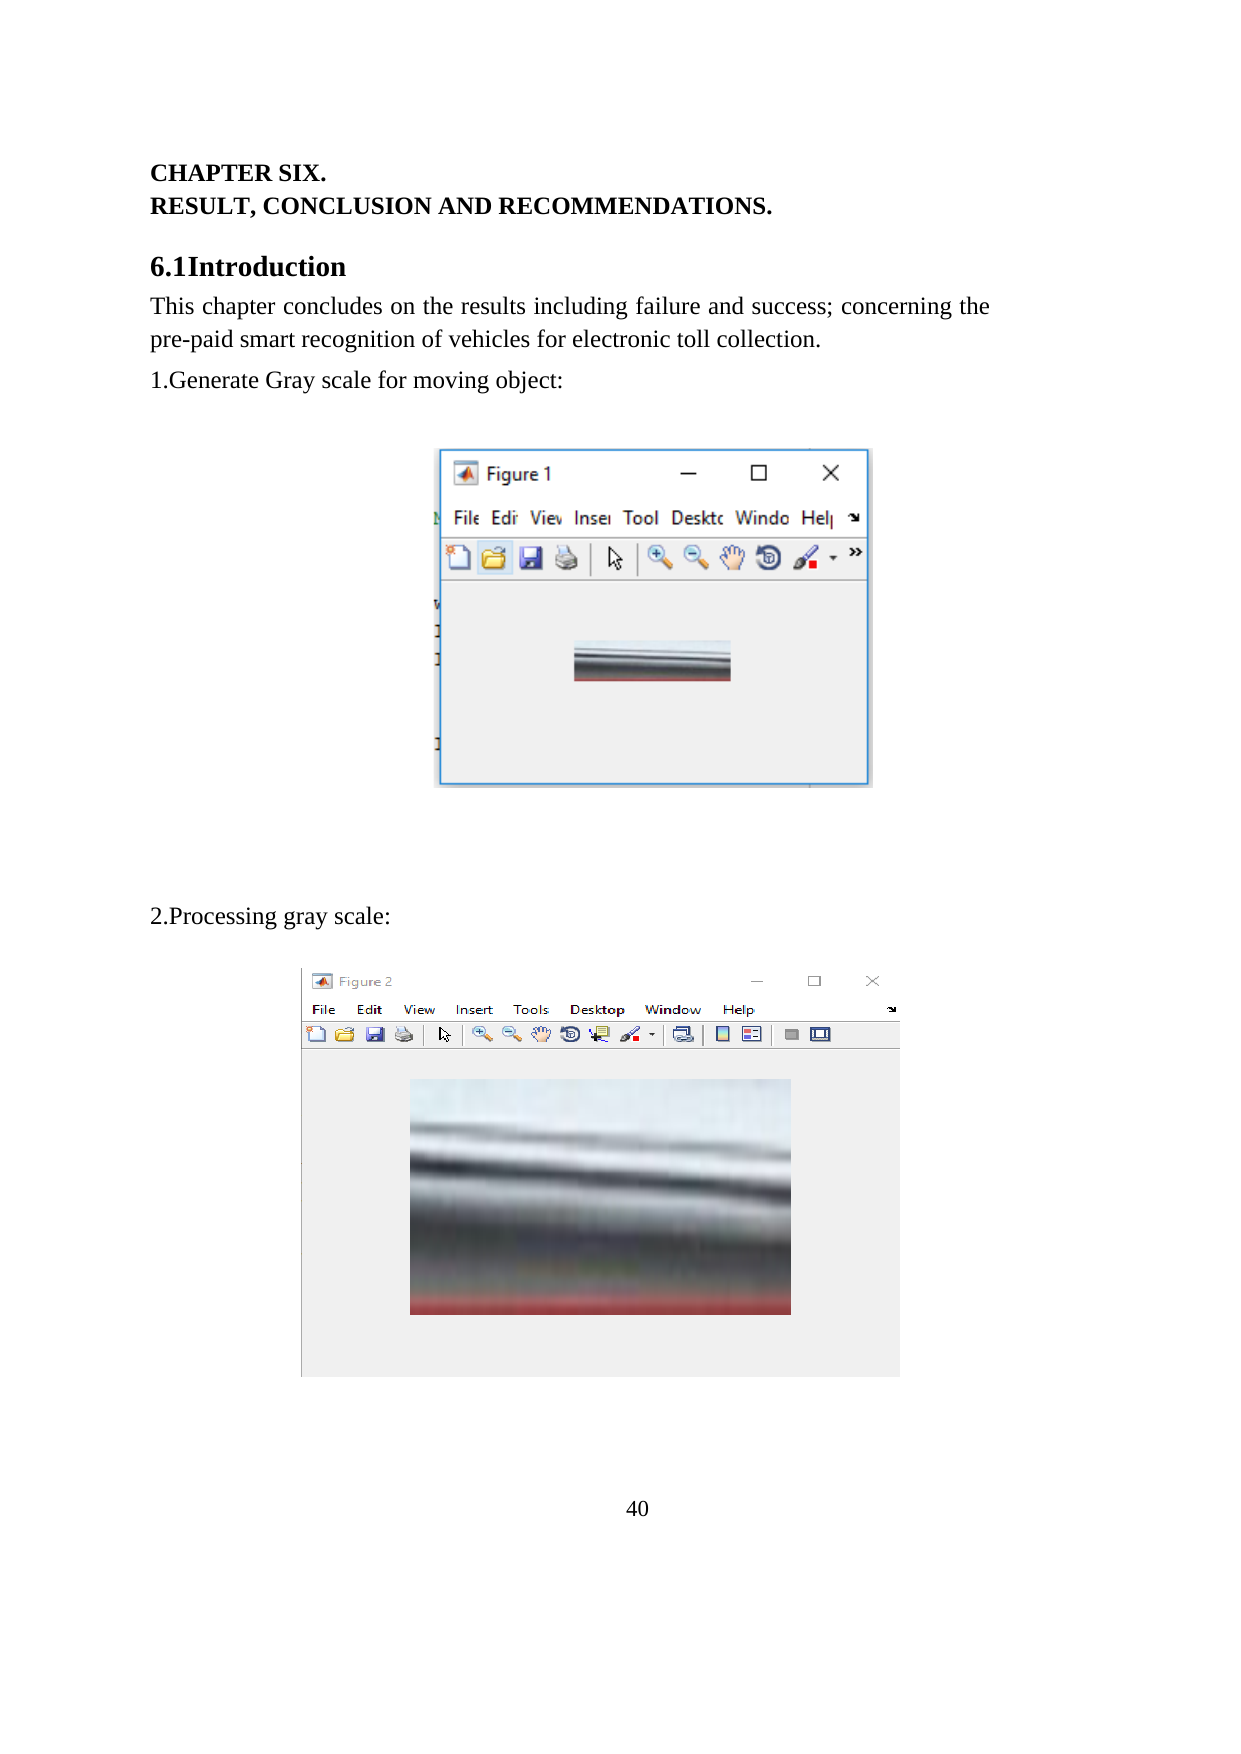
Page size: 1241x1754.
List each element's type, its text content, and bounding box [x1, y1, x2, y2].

picture [432, 448, 873, 785]
subtitle CHAPTER SIX. [150, 158, 687, 187]
text 2.Processing gray scale: [150, 901, 991, 930]
subtitle RESULT, CONCLUSION AND RECOMMENDATIONS. [150, 191, 874, 220]
subtitle Introduction [150, 249, 1090, 283]
picture [300, 968, 900, 1375]
text This chapter concludes on the results including failure and success; concerning the pre-paid smart recognition of vehicles for electronic toll collection. [150, 291, 991, 353]
text 1.Generate Gray scale for moving object: [150, 365, 991, 394]
